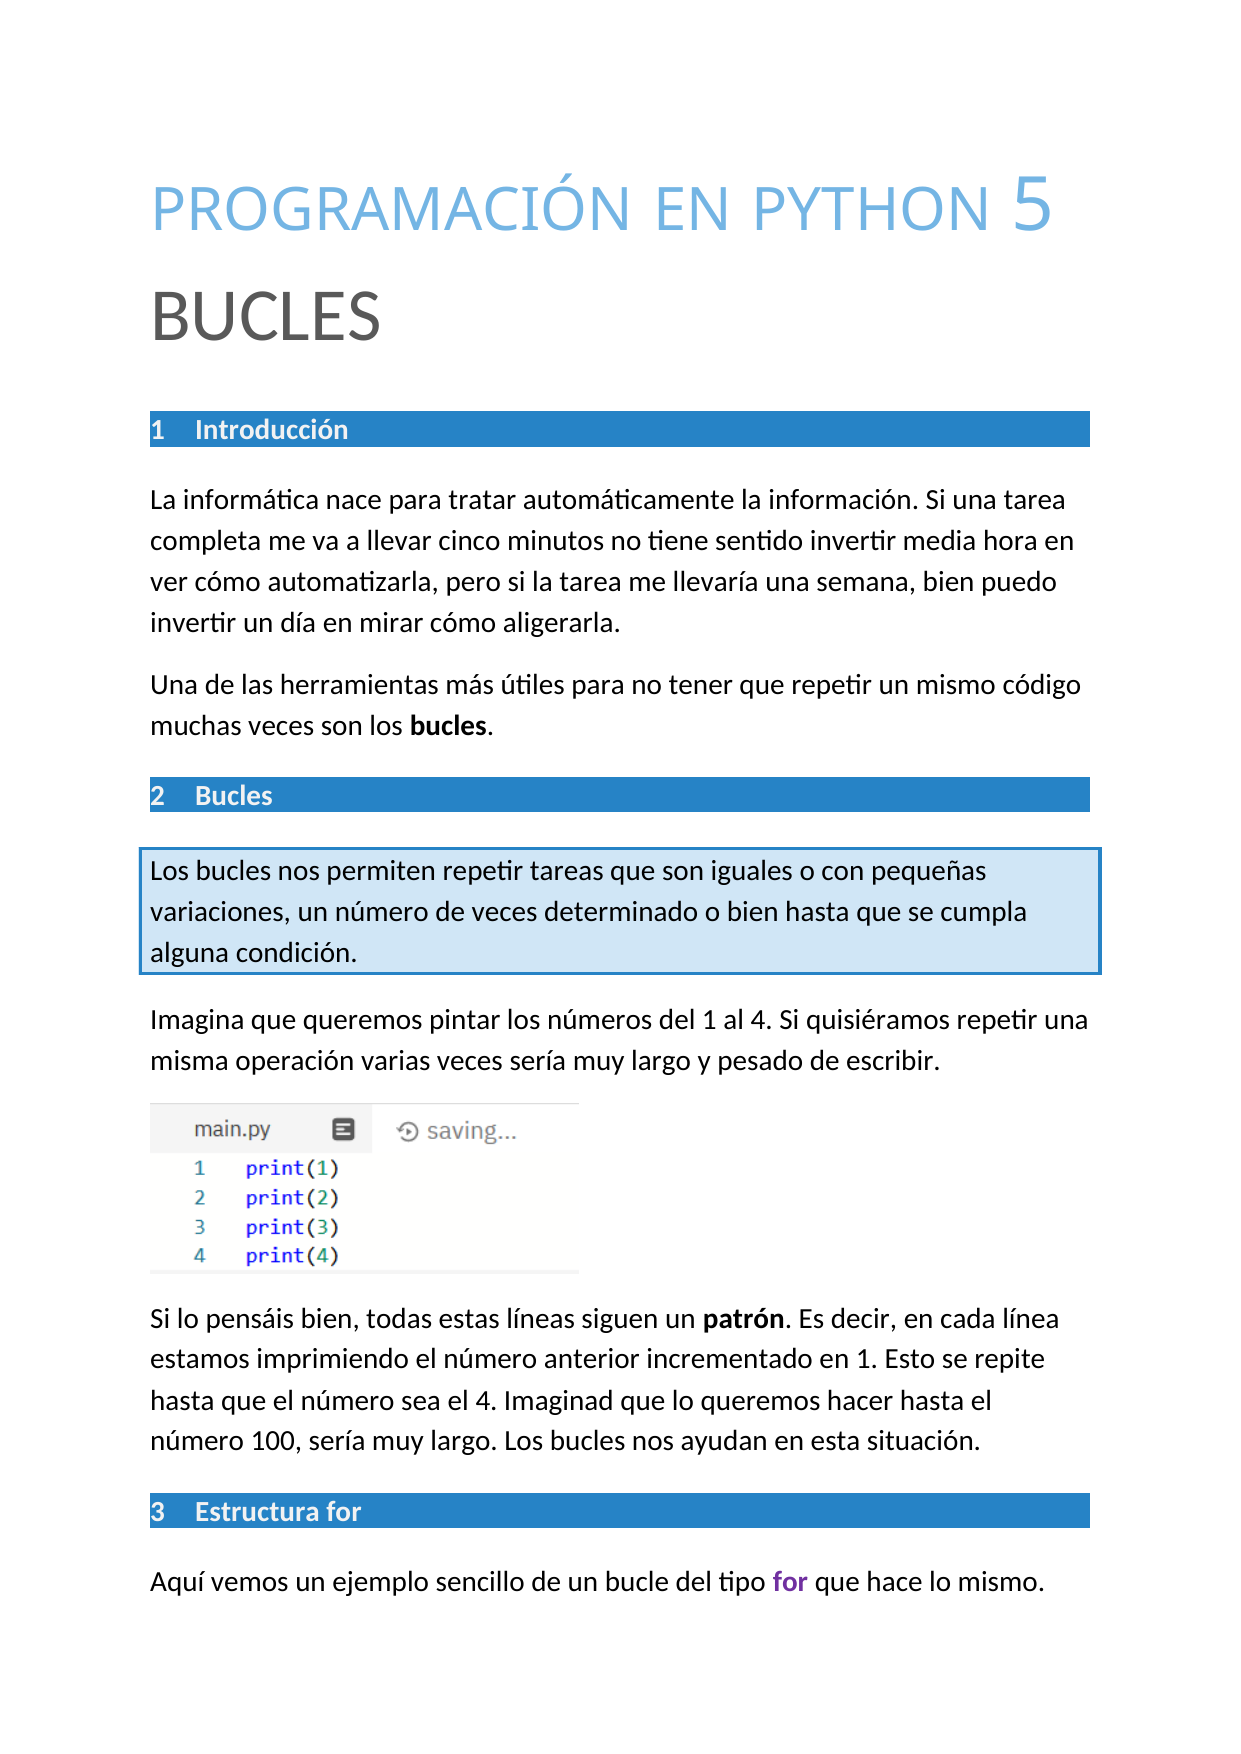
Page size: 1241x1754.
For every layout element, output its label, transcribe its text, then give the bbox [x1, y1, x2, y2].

subtitle BUCLES [150, 267, 1090, 359]
subtitle Introducción [150, 411, 1090, 447]
text Aquí vemos un ejemplo sencillo de un bucle del tipo for que hace lo mismo. [150, 1563, 1090, 1598]
text Los bucles nos permiten repetir tareas que son iguales o con pequeñas variaciones, un número de veces determinado o bien hasta que se cumpla alguna condición. [142, 850, 1098, 972]
subtitle Estructura for [150, 1493, 1090, 1528]
text Una de las herramientas más útiles para no tener que repetir un mismo código muchas veces son los bucles. [150, 666, 1090, 742]
title programación en python 5 [150, 150, 1090, 252]
text Si lo pensáis bien, todas estas líneas siguen un patrón. Es decir, en cada línea estamos imprimiendo el número anterior incrementado en 1. Esto se repite hasta que el número sea el 4. Imaginad que lo queremos hacer hasta el número 100, sería muy largo. Los bucles nos ayudan en esta situación. [150, 1300, 1090, 1458]
text La informática nace para tratar automáticamente la información. Si una tarea completa me va a llevar cinco minutos no tiene sentido invertir media hora en ver cómo automatizarla, pero si la tarea me llevaría una semana, bien puedo invertir un día en mirar cómo aligerarla. [150, 481, 1090, 640]
picture [150, 1103, 579, 1274]
subtitle Bucles [150, 777, 1090, 812]
text Imagina que queremos pintar los números del 1 al 4. Si quisiéramos repetir una misma operación varias veces sería muy largo y pesado de escribir. [150, 1001, 1090, 1078]
